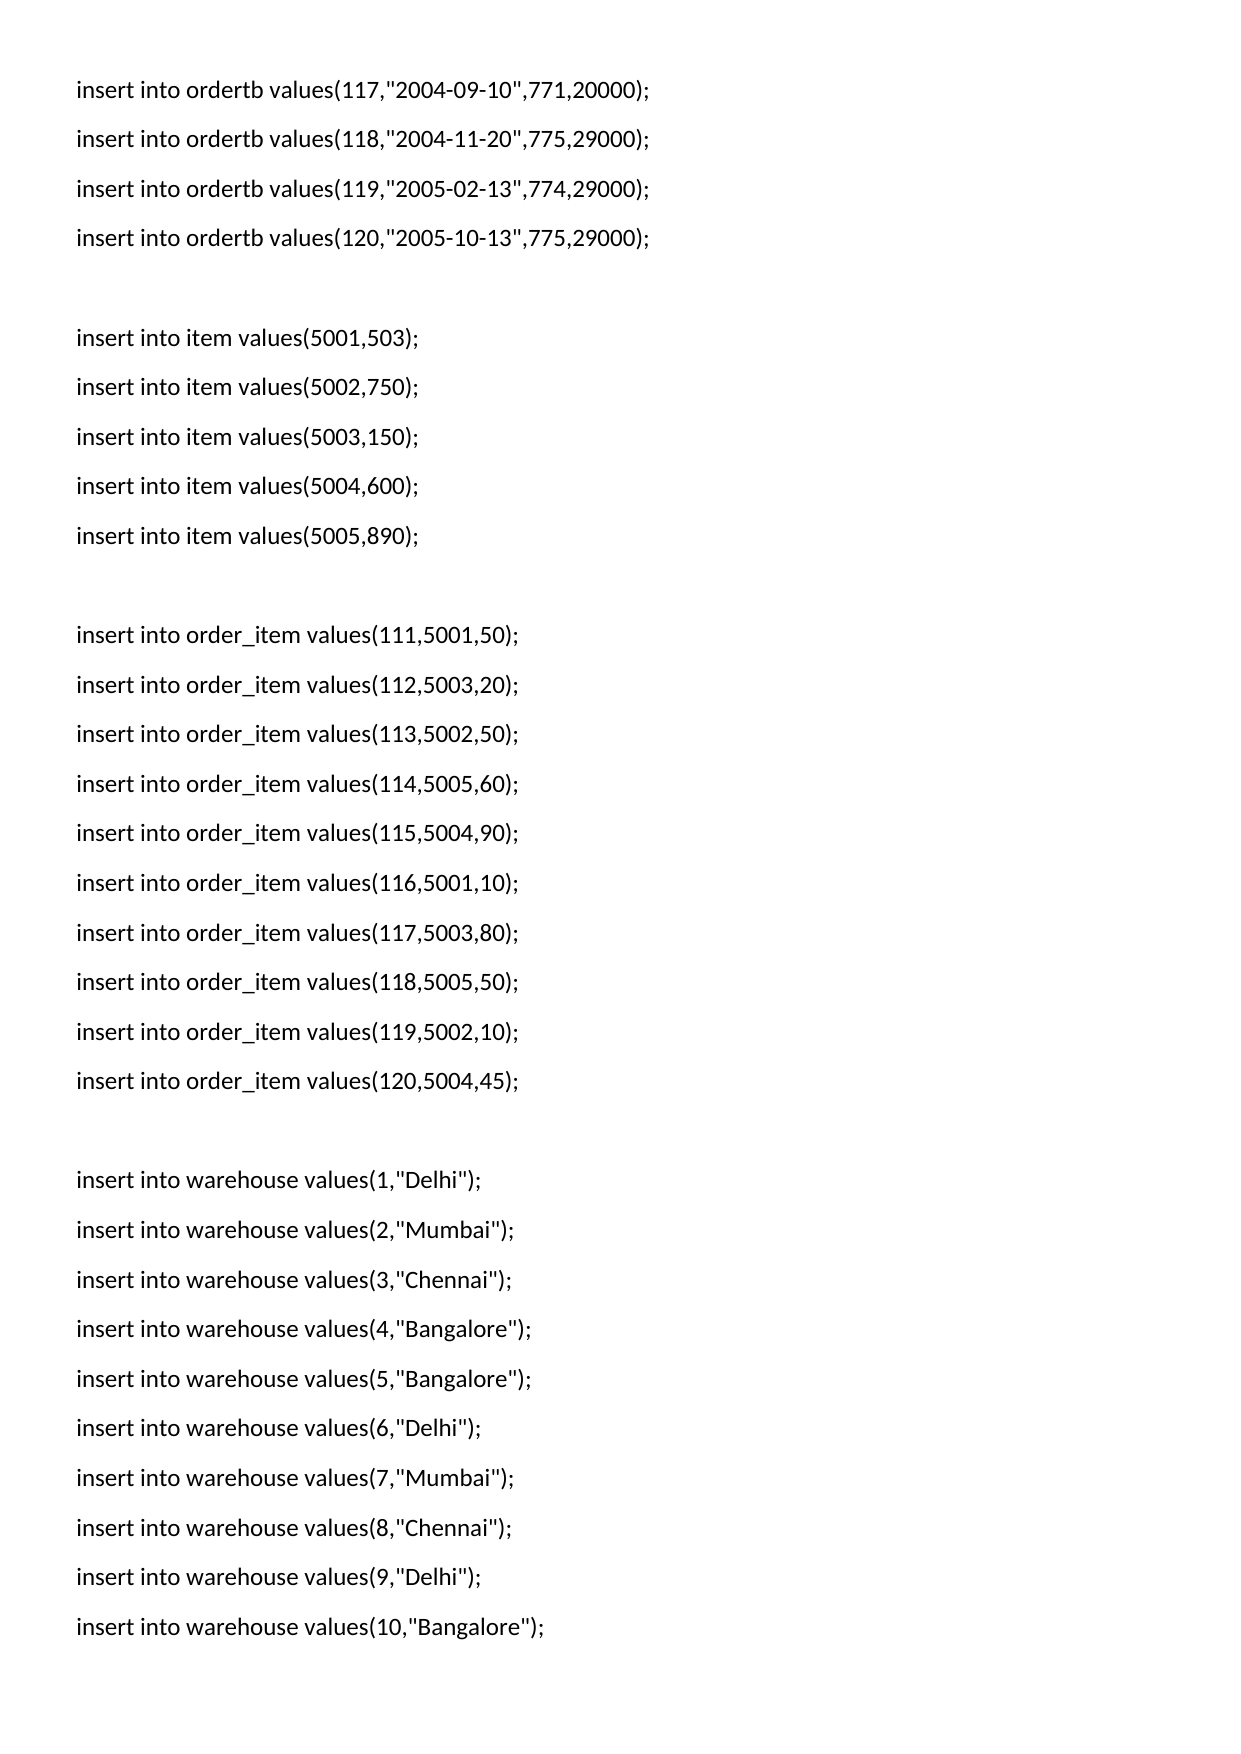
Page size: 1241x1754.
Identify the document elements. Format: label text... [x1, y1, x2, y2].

text insert into ordertb values(117,"2004-09-10",771,20000); [76, 74, 1090, 104]
text insert into warehouse values(1,"Delhi"); [76, 1165, 1090, 1195]
text insert into order_item values(115,5004,90); [76, 818, 1090, 848]
text insert into warehouse values(10,"Bangalore"); [76, 1611, 1090, 1641]
text insert into order_item values(116,5001,10); [76, 867, 1090, 898]
text insert into warehouse values(9,"Delhi"); [76, 1561, 1090, 1592]
text insert into item values(5001,503); [76, 322, 1090, 352]
text insert into order_item values(113,5002,50); [76, 718, 1090, 749]
text insert into ordertb values(118,"2004-11-20",775,29000); [76, 123, 1090, 154]
text insert into ordertb values(119,"2005-02-13",774,29000); [76, 173, 1090, 203]
text insert into warehouse values(5,"Bangalore"); [76, 1363, 1090, 1393]
text insert into warehouse values(2,"Mumbai"); [76, 1214, 1090, 1245]
text insert into ordertb values(120,"2005-10-13",775,29000); [76, 223, 1090, 253]
text insert into warehouse values(6,"Delhi"); [76, 1413, 1090, 1443]
text insert into item values(5004,600); [76, 471, 1090, 501]
text insert into order_item values(111,5001,50); [76, 619, 1090, 650]
text insert into order_item values(120,5004,45); [76, 1066, 1090, 1096]
text insert into warehouse values(4,"Bangalore"); [76, 1313, 1090, 1344]
text insert into warehouse values(7,"Mumbai"); [76, 1462, 1090, 1493]
text insert into warehouse values(8,"Chennai"); [76, 1512, 1090, 1542]
text insert into item values(5002,750); [76, 371, 1090, 402]
text insert into order_item values(119,5002,10); [76, 1016, 1090, 1046]
text insert into item values(5005,890); [76, 520, 1090, 551]
text insert into order_item values(112,5003,20); [76, 669, 1090, 699]
text insert into order_item values(114,5005,60); [76, 768, 1090, 798]
text insert into order_item values(117,5003,80); [76, 917, 1090, 947]
text insert into item values(5003,150); [76, 421, 1090, 451]
text insert into warehouse values(3,"Chennai"); [76, 1264, 1090, 1294]
text insert into order_item values(118,5005,50); [76, 966, 1090, 997]
